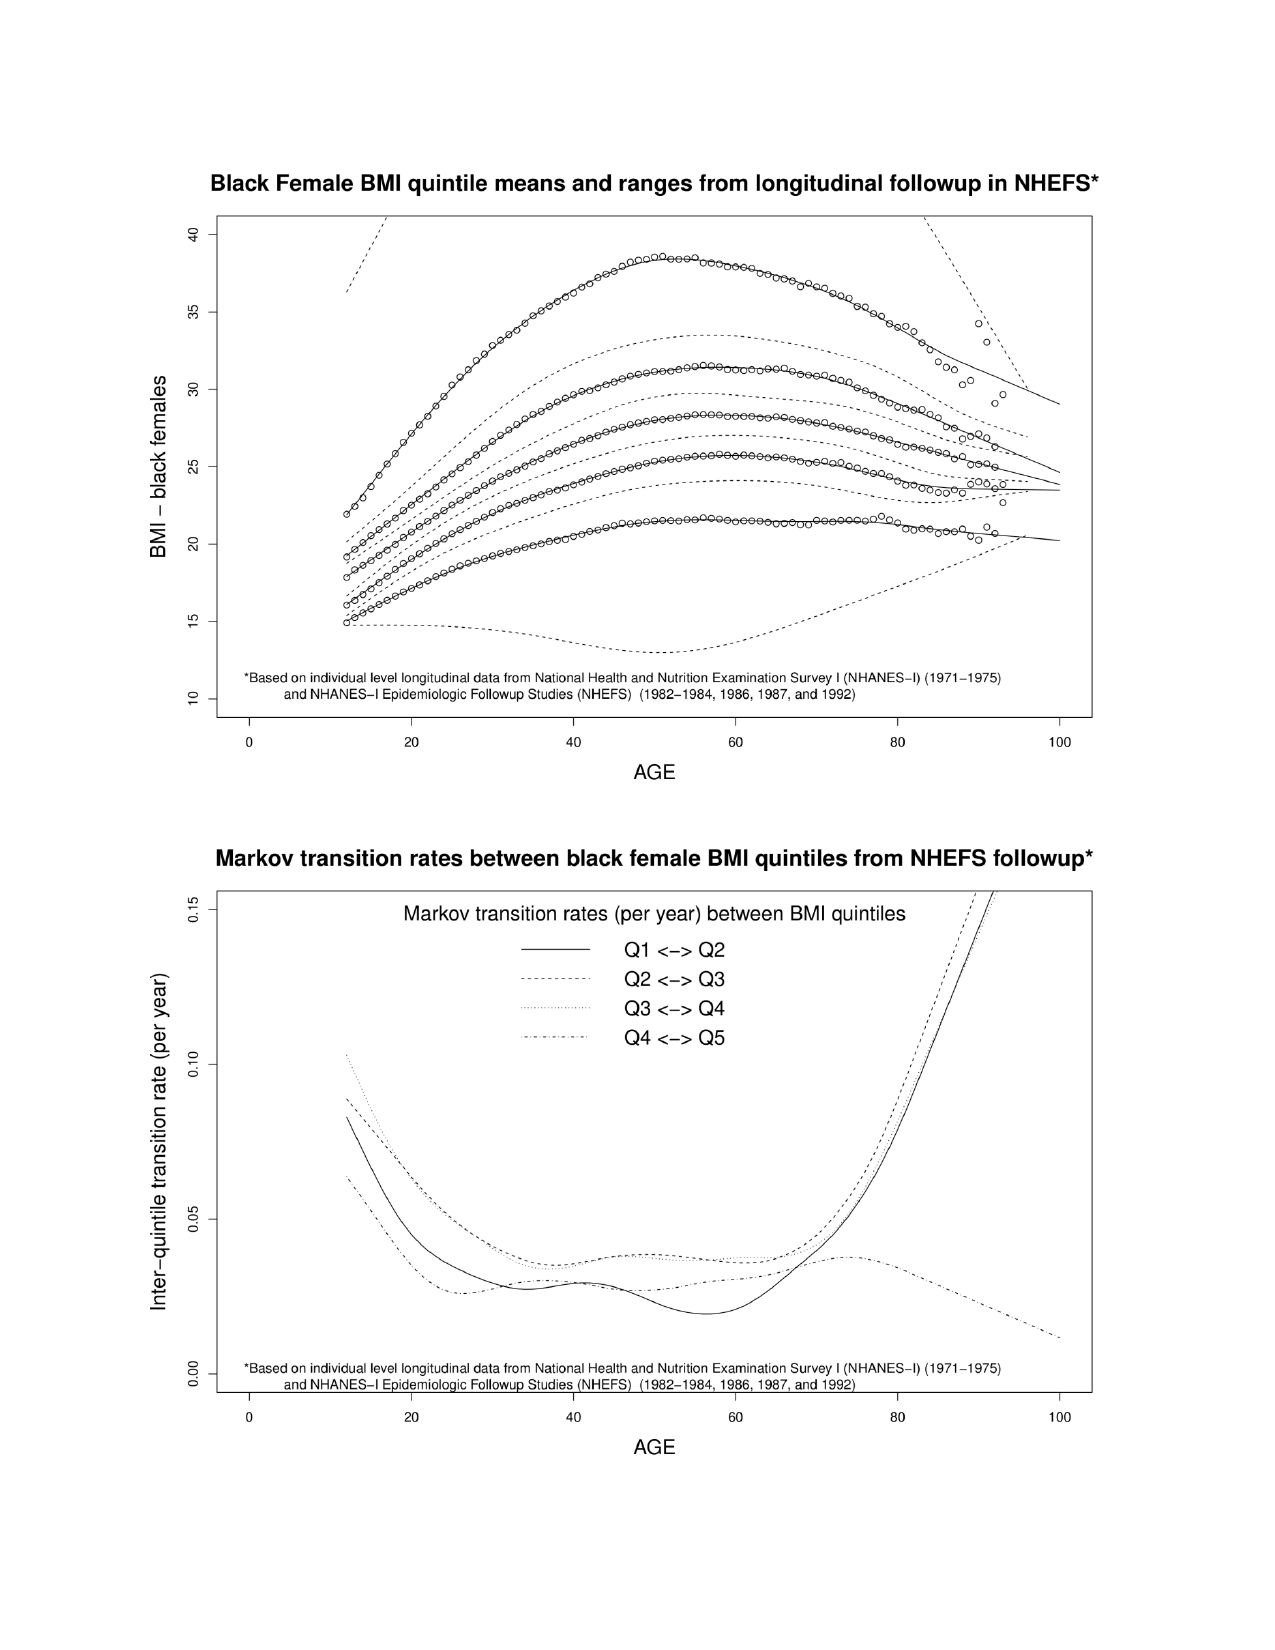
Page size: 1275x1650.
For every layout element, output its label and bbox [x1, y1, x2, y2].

picture [150, 150, 1125, 800]
picture [150, 825, 1125, 1475]
